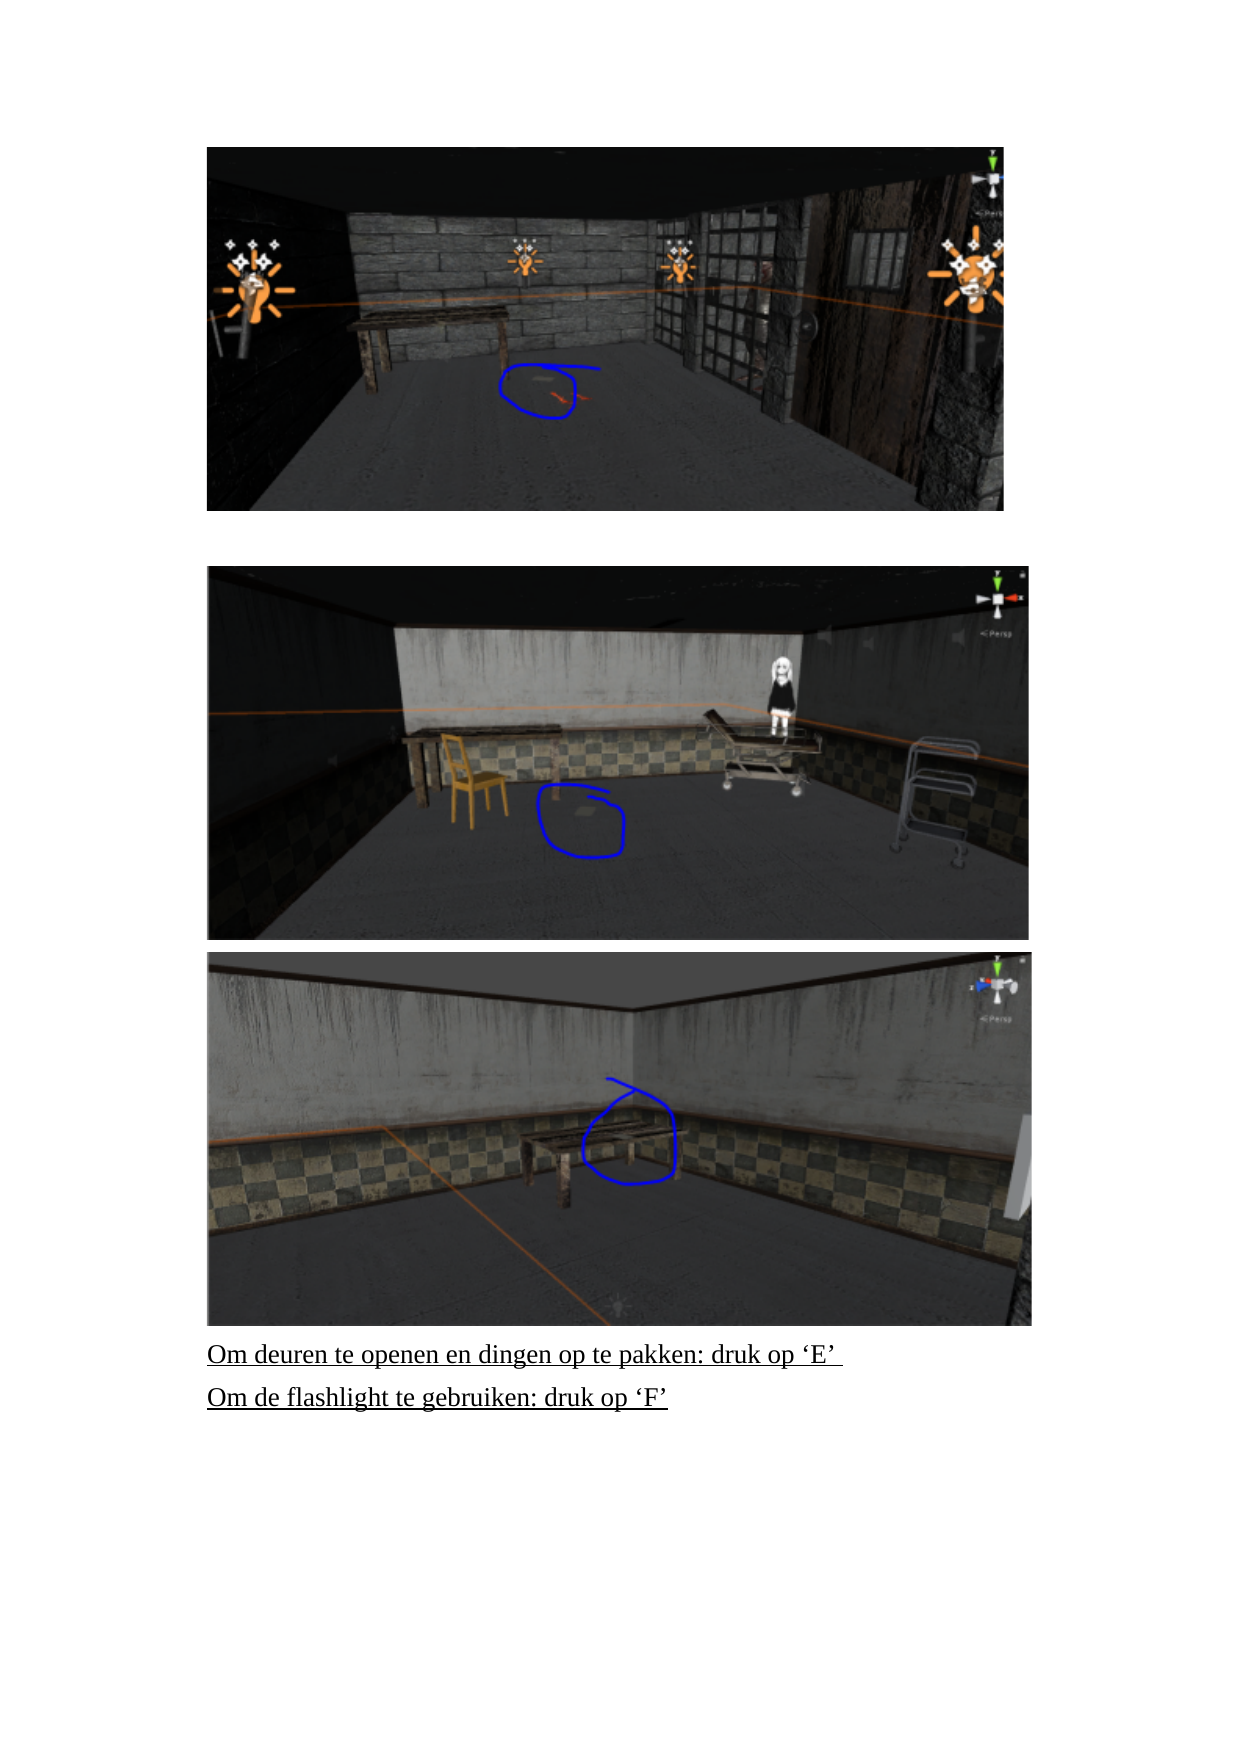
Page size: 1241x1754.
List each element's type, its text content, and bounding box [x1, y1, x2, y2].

picture [206, 566, 1029, 940]
picture [206, 147, 1004, 511]
text Om deuren te openen en dingen op te pakken: druk op ‘E’ [207, 1338, 1122, 1369]
text Om de flashlight te gebruiken: druk op ‘F’ [207, 1381, 1122, 1412]
picture [206, 952, 1032, 1326]
